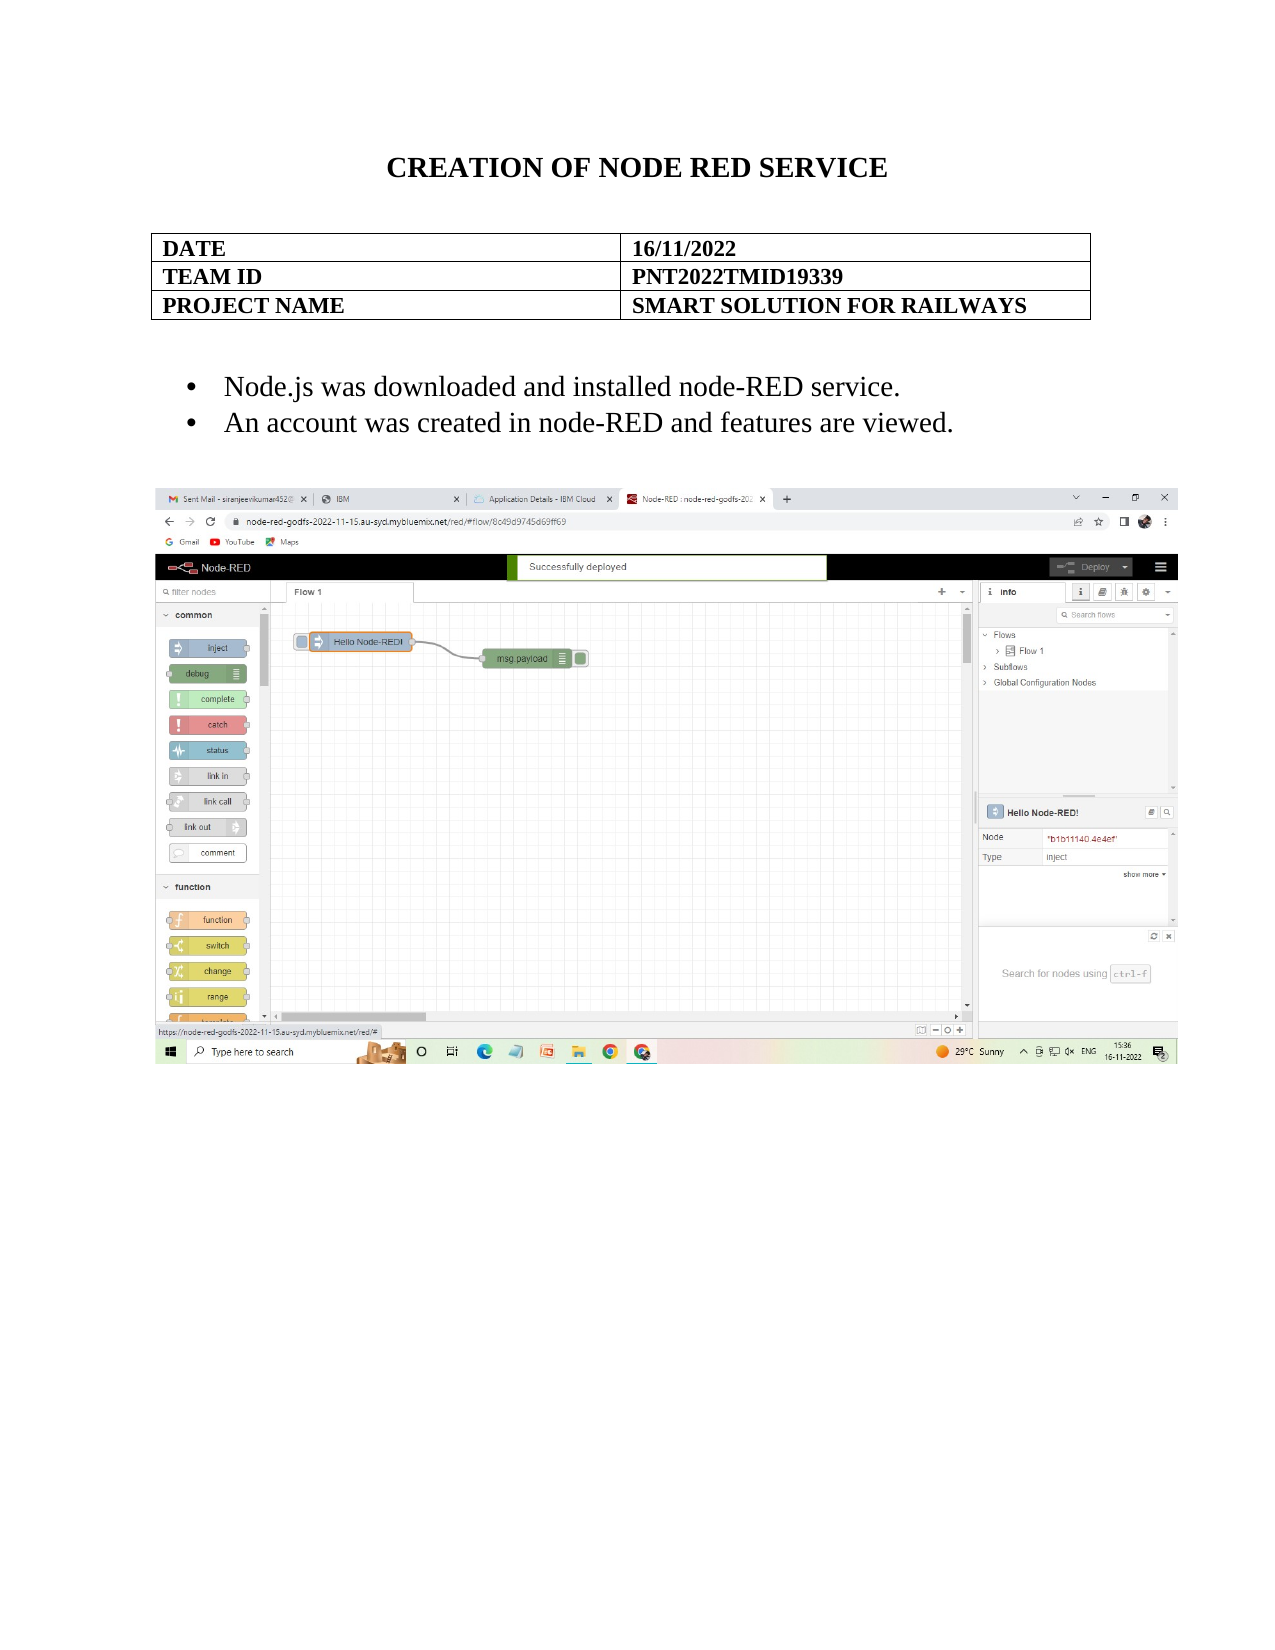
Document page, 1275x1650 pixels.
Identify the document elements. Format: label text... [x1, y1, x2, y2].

text CREATION OF NODE RED SERVICE [386, 150, 1178, 183]
picture [155, 488, 1178, 1064]
table_cell PNT2022TMID19339 [621, 262, 1090, 290]
table_cell SMART SOLUTION FOR RAILWAYS [621, 291, 1090, 318]
table_cell TEAM ID [152, 262, 620, 290]
table_header DATE [152, 234, 620, 261]
list Node.js was downloaded and installed node-RED service. [186, 369, 1178, 402]
table_cell PROJECT NAME [152, 291, 620, 318]
table_header 16/11/2022 [621, 234, 1090, 261]
list An account was created in node-RED and features are viewed. [186, 405, 1178, 438]
